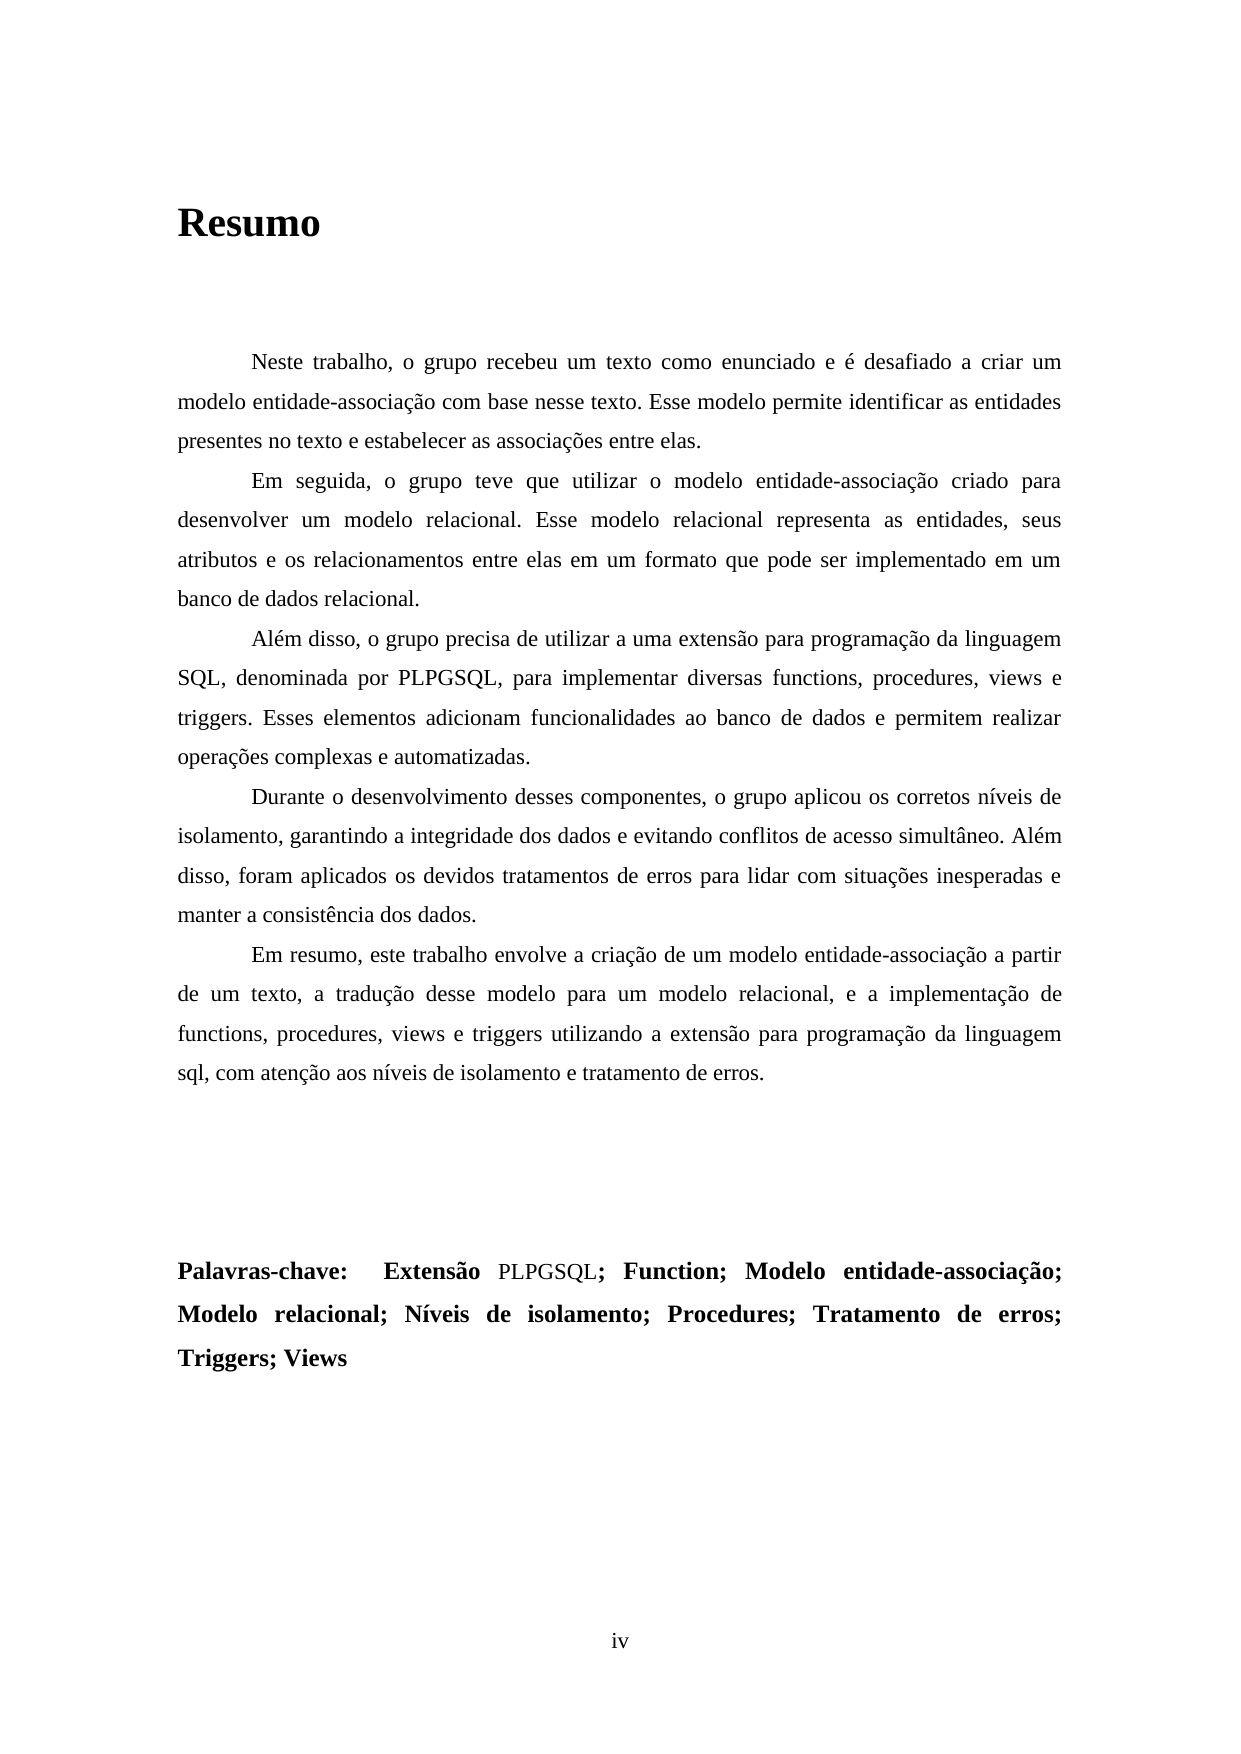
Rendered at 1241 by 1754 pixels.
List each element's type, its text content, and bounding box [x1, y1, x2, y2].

text Em seguida, o grupo teve que utilizar o modelo entidade-associação criado para desenvolver um modelo relacional. Esse modelo relacional representa as entidades, seus atributos e os relacionamentos entre elas em um formato que pode ser implementado em um banco de dados relacional. [177, 467, 1063, 612]
subtitle Resumo [177, 198, 1063, 246]
text Além disso, o grupo precisa de utilizar a uma extensão para programação da linguagem SQL, denominada por PLPGSQL, para implementar diversas functions, procedures, views e triggers. Esses elementos adicionam funcionalidades ao banco de dados e permitem realizar operações complexas e automatizadas. [177, 625, 1063, 769]
text Durante o desenvolvimento desses componentes, o grupo aplicou os corretos níveis de isolamento, garantindo a integridade dos dados e evitando conflitos de acesso simultâneo. Além disso, foram aplicados os devidos tratamentos de erros para lidar com situações inesperadas e manter a consistência dos dados. [177, 783, 1063, 927]
text Neste trabalho, o grupo recebeu um texto como enunciado e é desafiado a criar um modelo entidade-associação com base nesse texto. Esse modelo permite identificar as entidades presentes no texto e estabelecer as associações entre elas. [177, 348, 1063, 454]
text Palavras-chave: Extensão PLPGSQL; Function; Modelo entidade-associação; Modelo relacional; Níveis de isolamento; Procedures; Tratamento de erros; Triggers; Views [177, 1256, 1063, 1371]
text Em resumo, este trabalho envolve a criação de um modelo entidade-associação a partir de um texto, a tradução desse modelo para um modelo relacional, e a implementação de functions, procedures, views e triggers utilizando a extensão para programação da linguagem sql, com atenção aos níveis de isolamento e tratamento de erros. [177, 941, 1063, 1085]
